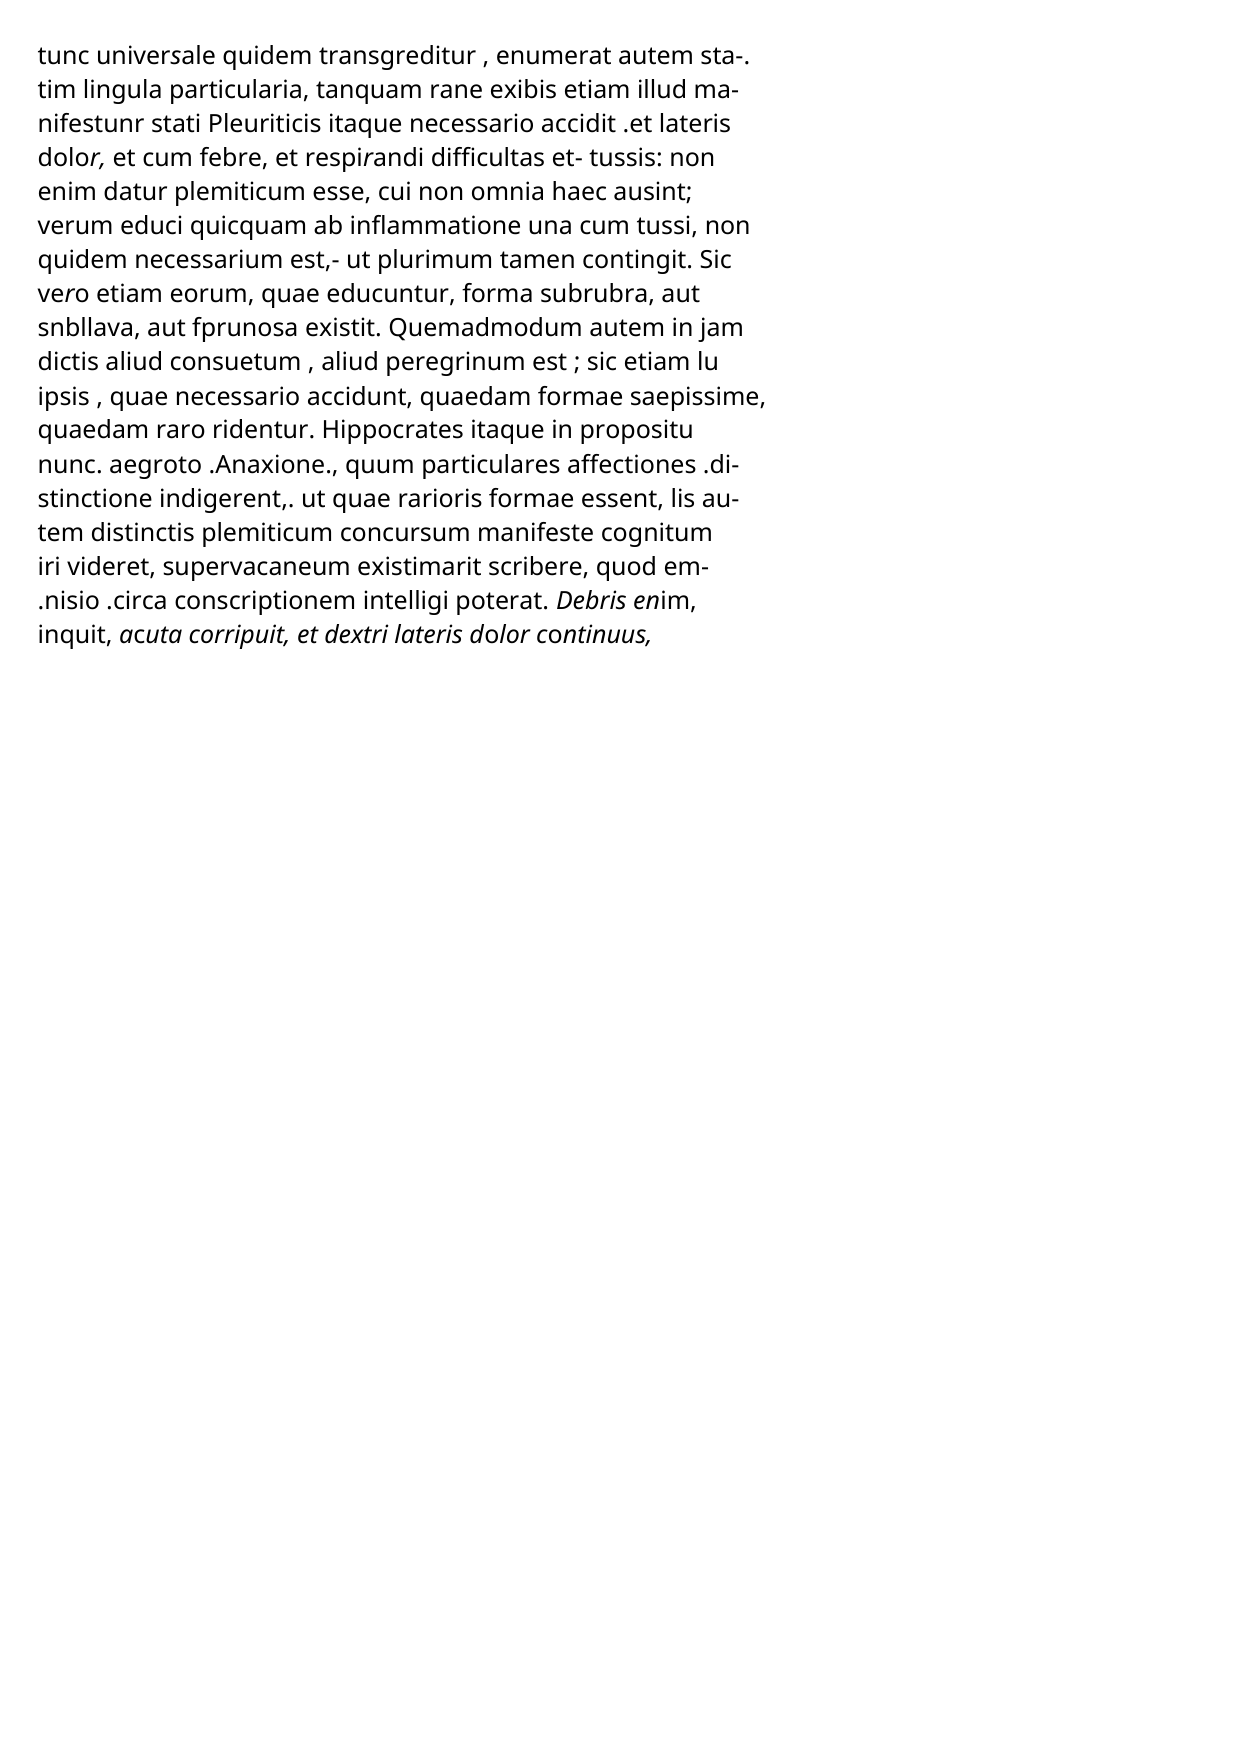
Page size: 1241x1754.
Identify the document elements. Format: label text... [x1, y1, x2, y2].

text tunc universale quidem transgreditur , enumerat autem sta-. tim lingula particularia, tanquam rane exibis etiam illud ma- nifestunr stati Pleuriticis itaque necessario accidit .et lateris dolor, et cum febre, et respirandi difficultas et- tussis: non enim datur plemiticum esse, cui non omnia haec ausint; verum educi quicquam ab inflammatione una cum tussi, non quidem necessarium est,- ut plurimum tamen contingit. Sic vero etiam eorum, quae educuntur, forma subrubra, aut snbllava, aut fprunosa existit. Quemadmodum autem in jam dictis aliud consuetum , aliud peregrinum est ; sic etiam lu ipsis , quae necessario accidunt, quaedam formae saepissime, quaedam raro ridentur. Hippocrates itaque in propositu nunc. aegroto .Anaxione., quum particulares affectiones .di- stinctione indigerent,. ut quae rarioris formae essent, lis au- tem distinctis plemiticum concursum manifeste cognitum iri videret, supervacaneum existimarit scribere, quod em- .nisio .circa conscriptionem intelligi poterat. Debris enim, inquit, acuta corripuit, et dextri lateris dolor continuus, [37, 37, 1203, 651]
